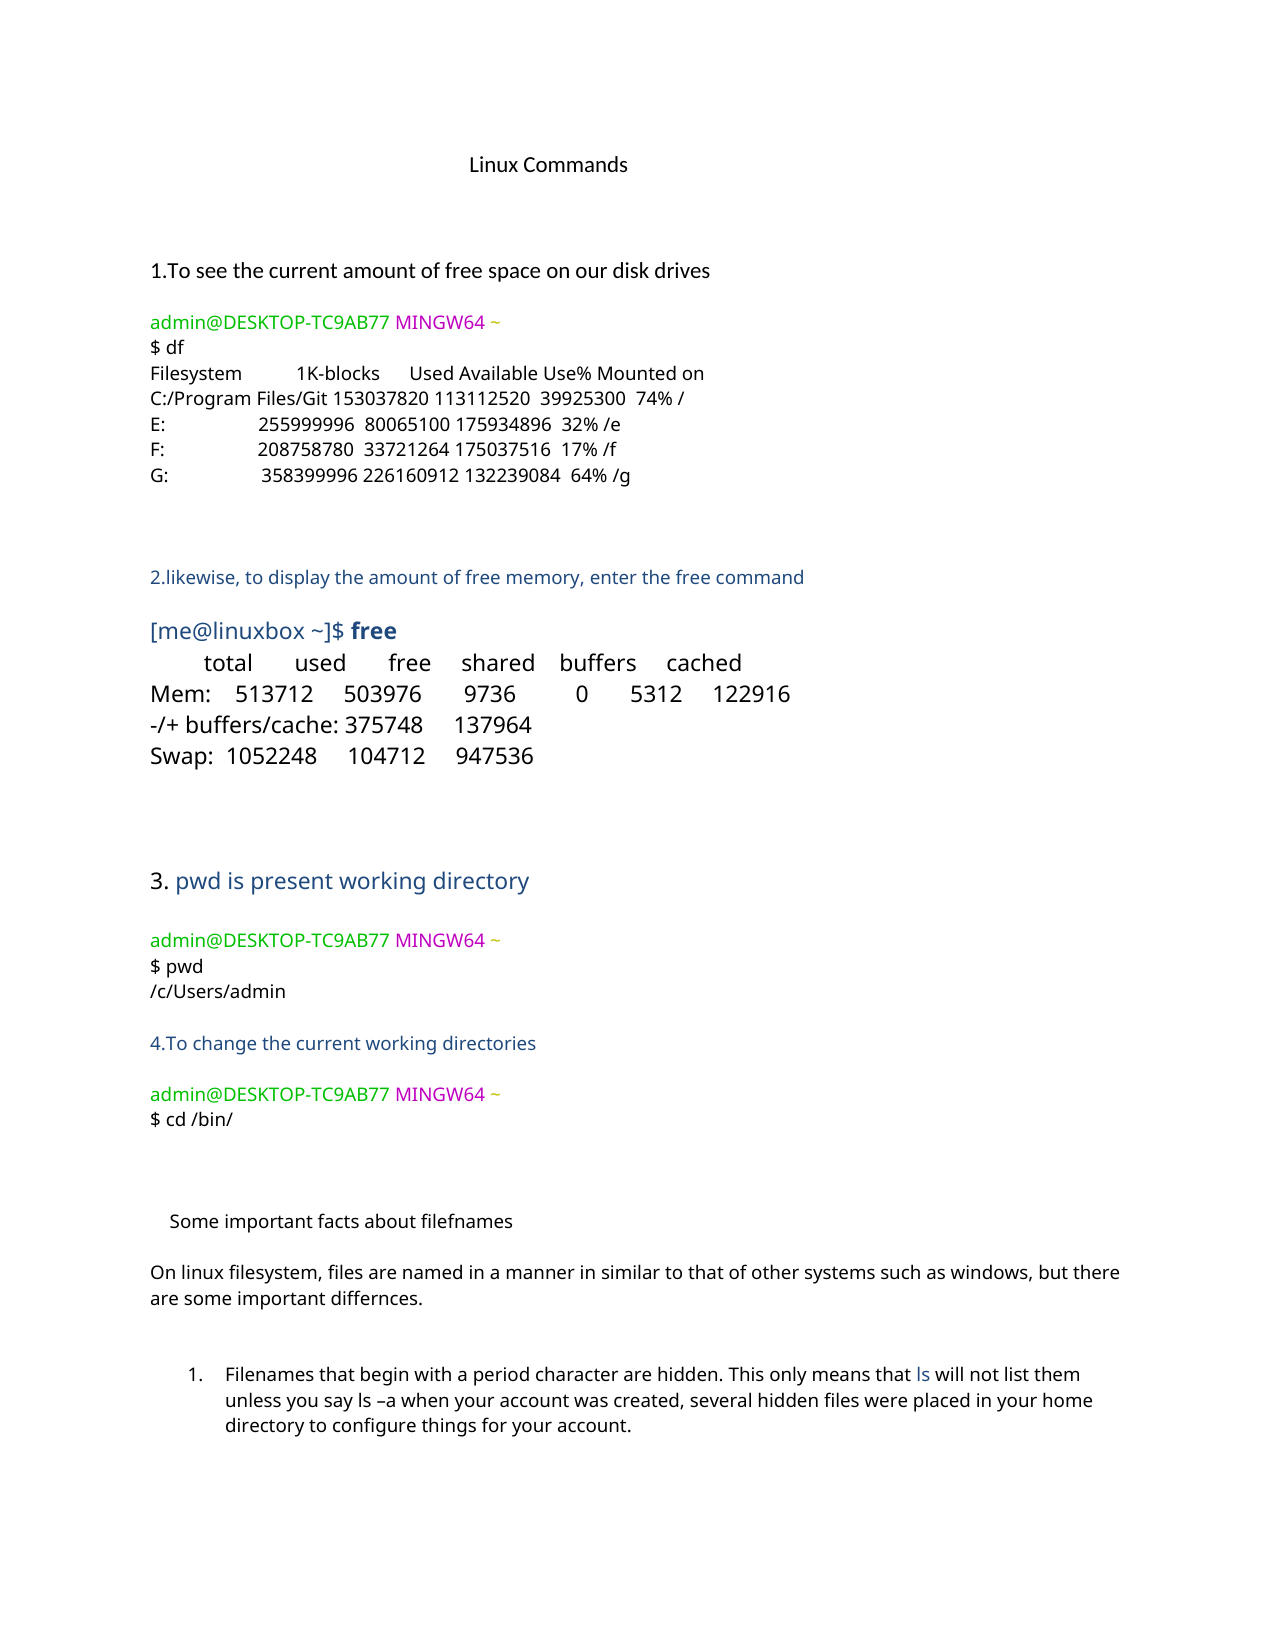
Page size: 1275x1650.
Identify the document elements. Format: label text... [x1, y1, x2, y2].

text Linux Commands [150, 150, 1125, 178]
text admin@DESKTOP-TC9AB77 MINGW64 ~ [150, 1081, 1125, 1106]
text 2.likewise, to display the amount of free memory, enter the free command [150, 564, 1125, 590]
text E: 255999996 80065100 175934896 32% /e [150, 411, 1125, 437]
text 3. pwd is present working directory [150, 865, 1125, 897]
text 4.To change the current working directories [150, 1030, 1125, 1055]
text G: 358399996 226160912 132239084 64% /g [150, 462, 1125, 488]
text Filesystem 1K-blocks Used Available Use% Mounted on [150, 360, 1125, 386]
list Filenames that begin with a period character are hidden. This only means that ls will not list them unless you say ls –a when your account was created, several hidden files were placed in your home directory to configure things for your account. [187, 1362, 1125, 1438]
text /c/Users/admin [150, 979, 1125, 1004]
text $ pwd [150, 953, 1125, 979]
text [me@linuxbox ~]$ free total used free shared buffers cached Mem: 513712 503976 9736 0 5312 122916 -/+ buffers/cache: 375748 137964 Swap: 1052248 104712 947536 [150, 615, 1125, 772]
text $ df [150, 334, 1125, 360]
text admin@DESKTOP-TC9AB77 MINGW64 ~ [150, 309, 1125, 334]
text admin@DESKTOP-TC9AB77 MINGW64 ~ [150, 928, 1125, 953]
text F: 208758780 33721264 175037516 17% /f [150, 437, 1125, 462]
text $ cd /bin/ [150, 1106, 1125, 1132]
text C:/Program Files/Git 153037820 113112520 39925300 74% / [150, 386, 1125, 411]
text On linux filesystem, files are named in a manner in similar to that of other systems such as windows, but there are some important differnces. [150, 1259, 1125, 1311]
text 1.To see the current amount of free space on our disk drives [150, 256, 1125, 284]
text Some important facts about filefnames [150, 1208, 1125, 1234]
